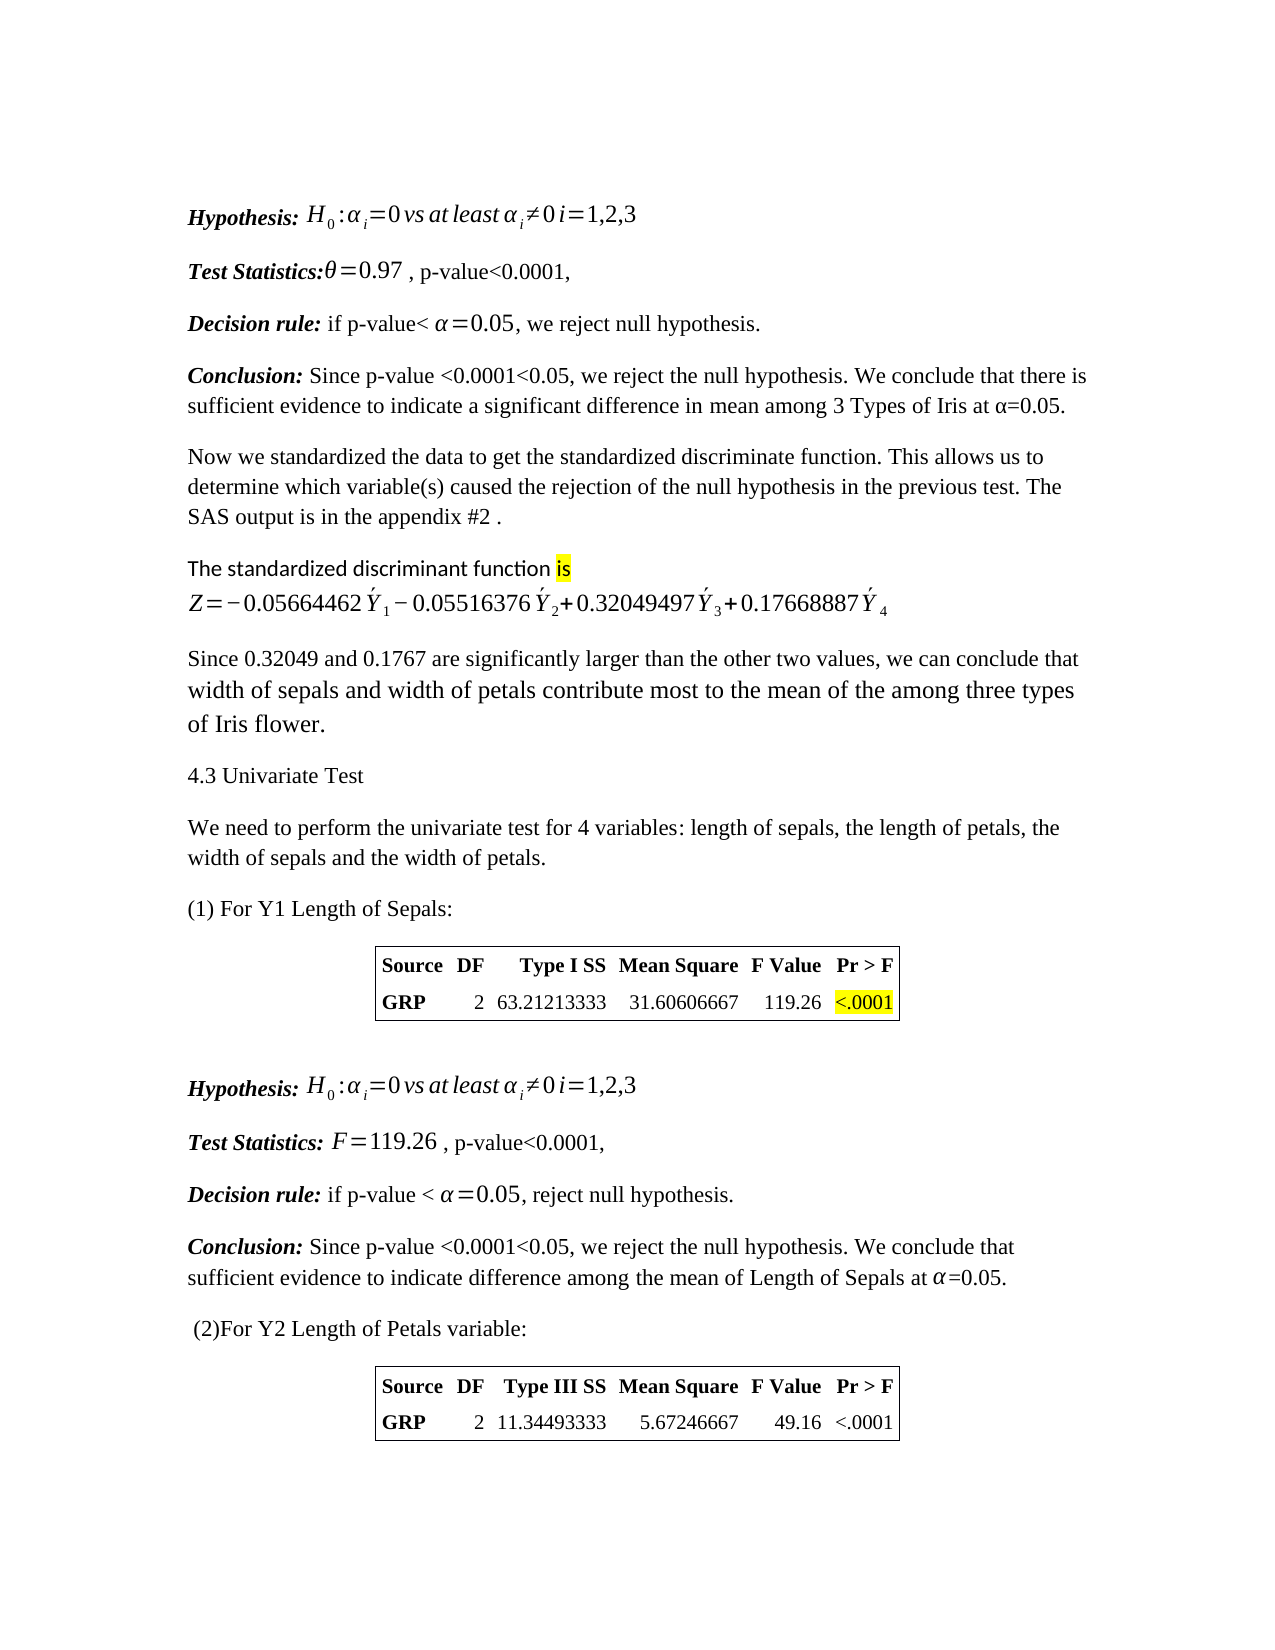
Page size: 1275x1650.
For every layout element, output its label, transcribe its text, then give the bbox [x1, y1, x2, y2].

text Since 0.32049 and 0.1767 are significantly larger than the other two values, we can conclude that width of sepals and width of petals contribute most to the mean of the among three types of Iris flower. [187, 645, 1087, 737]
table_header Type III SS [491, 1367, 612, 1404]
table_cell 2 [450, 984, 491, 1020]
text Decision rule: if p-value < , reject null hypothesis. [187, 1180, 1087, 1208]
text 4.3 Univariate Test [187, 762, 1087, 789]
text Decision rule: if p-value< , we reject null hypothesis. [187, 309, 1087, 337]
table_header Pr > F [828, 947, 899, 983]
text Conclusion: Since p-value <0.0001<0.05, we reject the null hypothesis. We conclude that sufficient evidence to indicate difference among the mean of Length of Sepals at =0.05. [187, 1233, 1087, 1291]
table_header F Value [745, 1367, 827, 1404]
text We need to perform the univariate test for 4 variables: length of sepals, the length of petals, the width of sepals and the width of petals. [187, 813, 1087, 870]
table_header Source [376, 947, 450, 983]
table_header Mean Square [613, 947, 745, 983]
table_cell <.0001 [828, 984, 899, 1020]
table_header Source [376, 1367, 450, 1404]
text Hypothesis: [187, 201, 1087, 232]
table_cell 49.16 [745, 1404, 827, 1440]
table_cell 2 [450, 1404, 491, 1440]
table_header Mean Square [613, 1367, 745, 1404]
table_cell <.0001 [828, 1404, 899, 1440]
table_header Pr > F [828, 1367, 899, 1404]
table_header Type I SS [491, 947, 612, 983]
table_cell 63.21213333 [491, 984, 612, 1020]
table_cell 119.26 [745, 984, 827, 1020]
table_cell GRP [376, 984, 450, 1020]
text Test Statistics: , p-value<0.0001, [187, 257, 1087, 285]
text Test Statistics: , p-value<0.0001, [187, 1128, 1087, 1156]
table_header DF [450, 947, 491, 983]
table_cell 11.34493333 [491, 1404, 612, 1440]
table_cell 31.60606667 [613, 984, 745, 1020]
text (2)For Y2 Length of Petals variable: [187, 1315, 1087, 1342]
table_cell 5.67246667 [613, 1404, 745, 1440]
text Now we standardized the data to get the standardized discriminate function. This allows us to determine which variable(s) caused the rejection of the null hypothesis in the previous test. The SAS output is in the appendix #2 . [187, 443, 1087, 530]
text (1) For Y1 Length of Sepals: [187, 895, 1087, 921]
text Conclusion: Since p-value <0.0001<0.05, we reject the null hypothesis. We conclude that there is sufficient evidence to indicate a significant difference in mean among 3 Types of Iris at α=0.05. [187, 362, 1087, 418]
text The standardized discriminant function is [187, 554, 1087, 620]
text Hypothesis: [187, 1072, 1087, 1103]
table_cell GRP [376, 1404, 450, 1440]
table_header DF [450, 1367, 491, 1404]
table_header F Value [745, 947, 827, 983]
